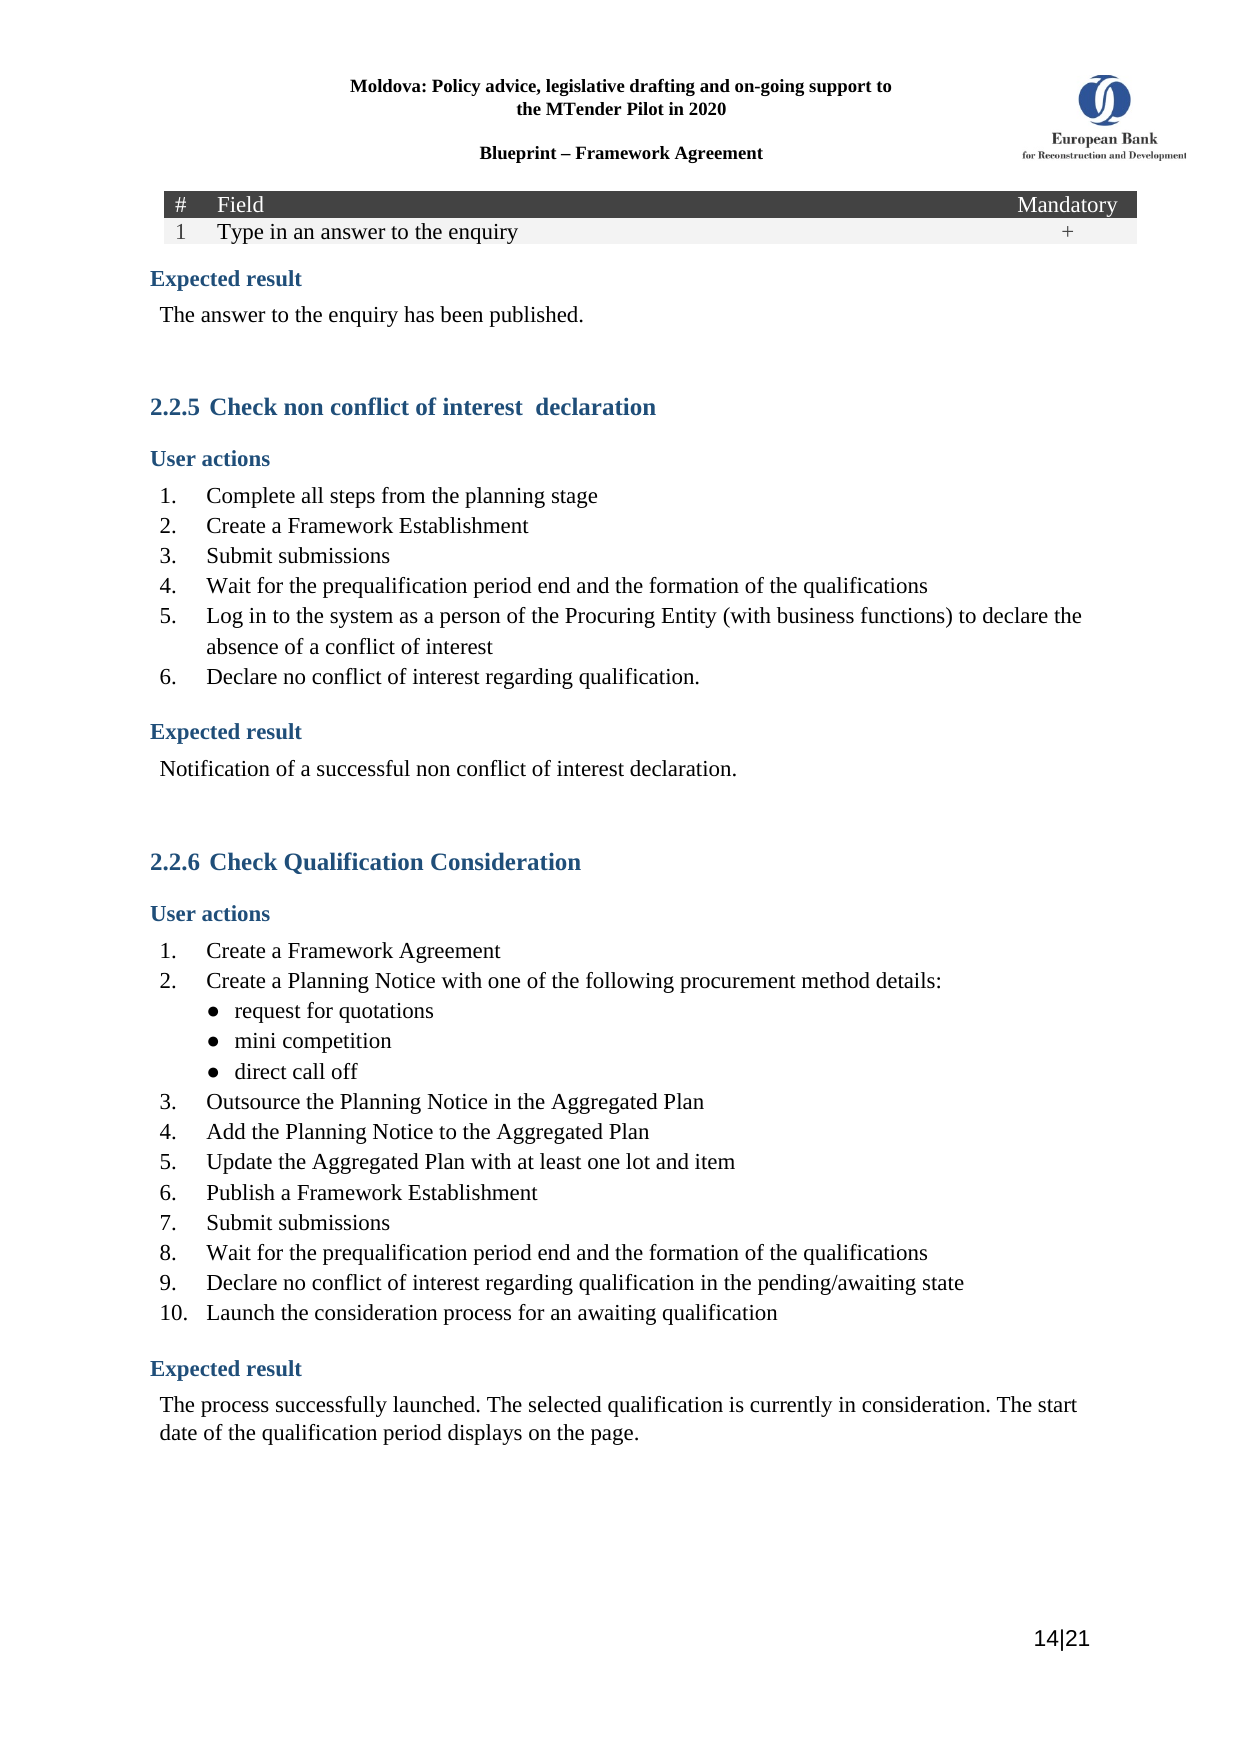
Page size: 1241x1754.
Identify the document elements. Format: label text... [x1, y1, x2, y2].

picture [1022, 75, 1187, 161]
list mini competition [206, 1027, 1090, 1054]
table_cell Type in an answer to the enquiry [206, 218, 998, 244]
list Create a Planning Notice with one of the following procurement method details: [159, 967, 1090, 993]
table_header Field [206, 191, 998, 218]
list request for quotations [206, 997, 1090, 1024]
subtitle Check non conflict of interest declaration [150, 392, 1090, 420]
table_header Mandatory [998, 191, 1137, 218]
subtitle Expected result [150, 1354, 1090, 1381]
list Wait for the prequalification period end and the formation of the qualifications [159, 572, 1090, 599]
list Log in to the system as a person of the Procuring Entity (with business functions) to declare the absence of a conflict of interest [159, 603, 1090, 659]
table_cell 1 [164, 218, 206, 244]
table_cell + [998, 218, 1137, 244]
list Submit submissions [159, 542, 1090, 568]
list Publish a Framework Establishment [159, 1178, 1090, 1205]
subtitle User actions [150, 900, 1090, 927]
subtitle User actions [150, 445, 1090, 472]
list Create a Framework Agreement [159, 937, 1090, 963]
text The process successfully launched. The selected qualification is currently in consideration. The start date of the qualification period displays on the page. [159, 1391, 1090, 1446]
text Notification of a successful non conflict of interest declaration. [159, 755, 1090, 781]
list Add the Planning Notice to the Aggregated Plan [159, 1118, 1090, 1144]
list Submit submissions [159, 1209, 1090, 1235]
list Update the Aggregated Plan with at least one lot and item [159, 1148, 1090, 1175]
list Launch the consideration process for an awaiting qualification [159, 1299, 1090, 1326]
list Wait for the prequalification period end and the formation of the qualifications [159, 1239, 1090, 1265]
subtitle Expected result [150, 718, 1090, 744]
list Declare no conflict of interest regarding qualification. [159, 663, 1090, 689]
list Outsource the Planning Notice in the Aggregated Plan [159, 1088, 1090, 1114]
list Create a Framework Establishment [159, 512, 1090, 538]
text The answer to the enquiry has been published. [159, 301, 1090, 328]
list Declare no conflict of interest regarding qualification in the pending/awaiting state [159, 1269, 1090, 1296]
list direct call off [206, 1058, 1090, 1084]
list Complete all steps from the planning stage [159, 482, 1090, 508]
subtitle Check Qualification Consideration [150, 847, 1090, 875]
table_header # [164, 191, 206, 218]
subtitle Expected result [150, 265, 1090, 291]
